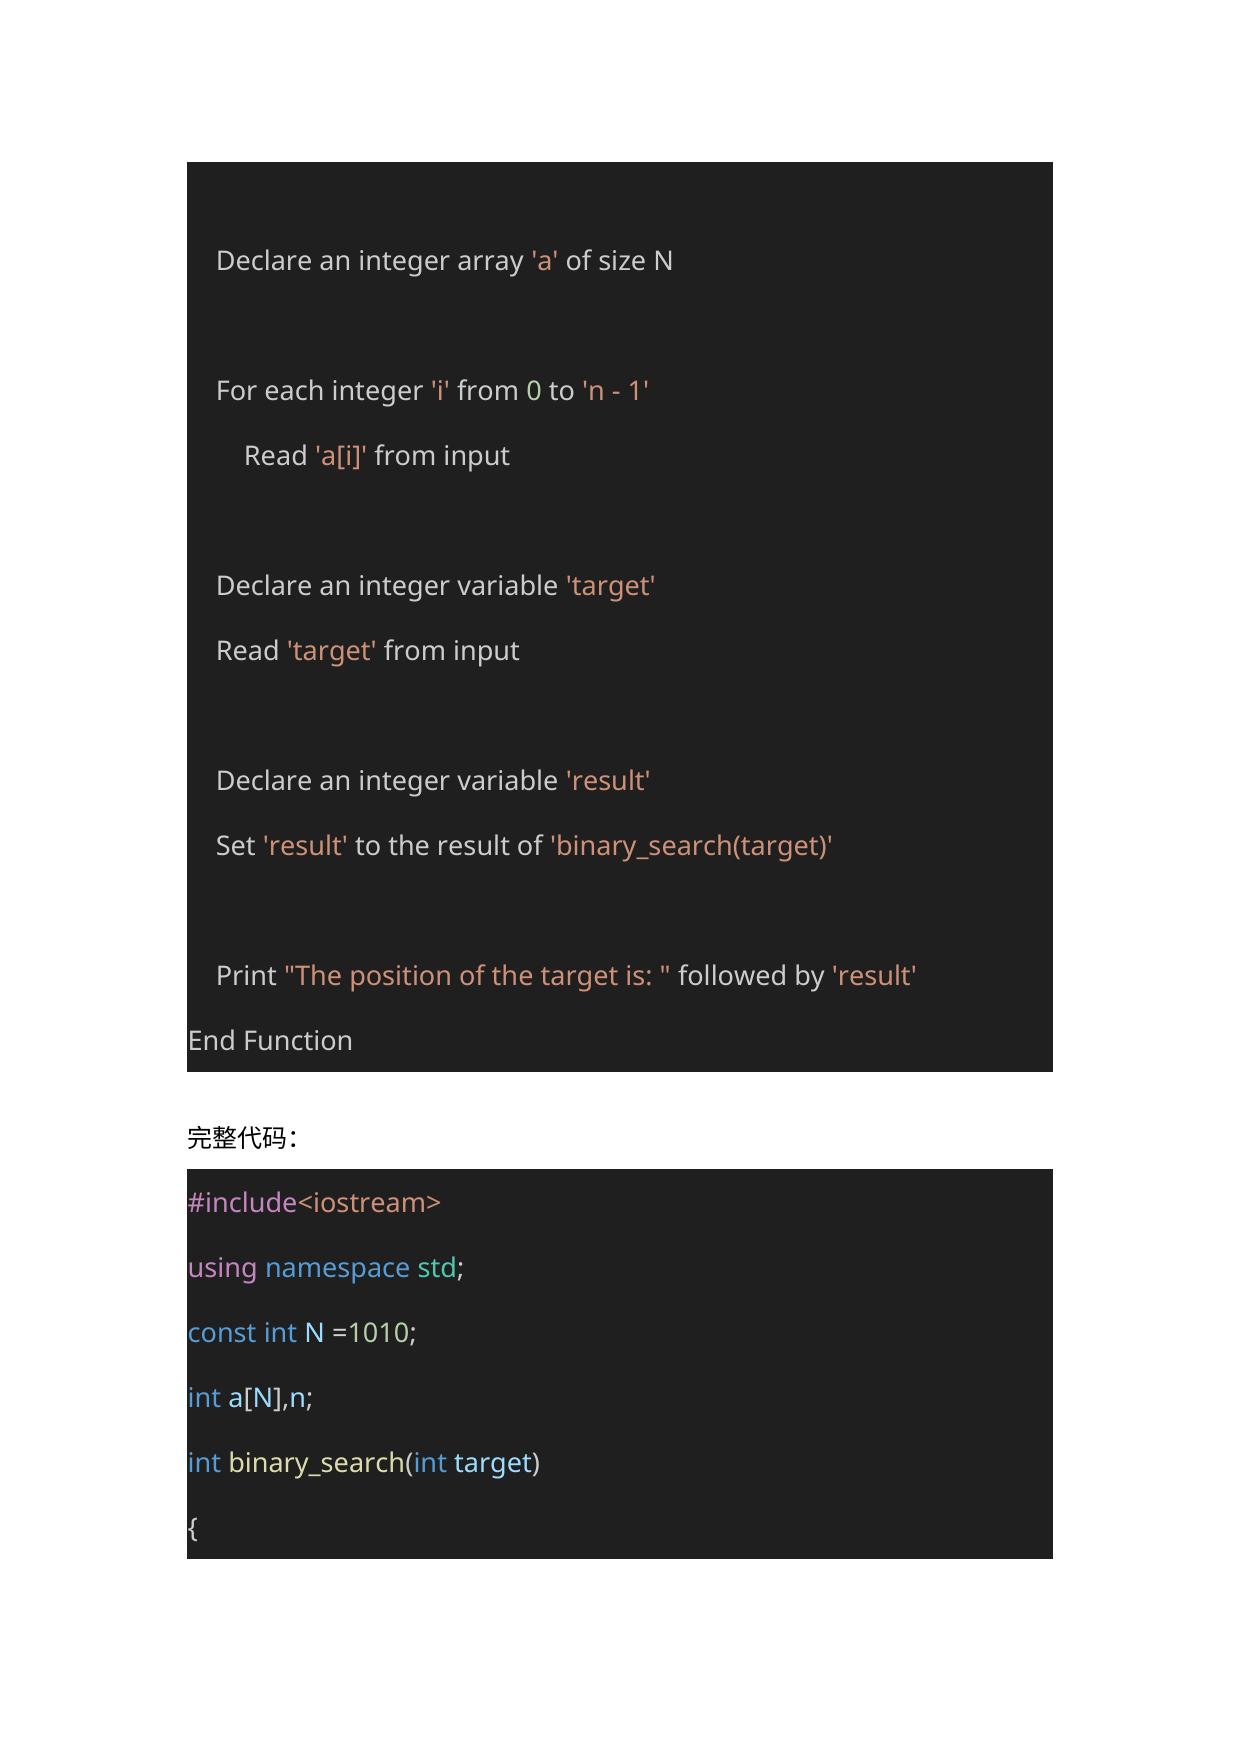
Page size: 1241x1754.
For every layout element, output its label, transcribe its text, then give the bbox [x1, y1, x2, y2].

text int binary_search(int target) [187, 1429, 1053, 1494]
text End Function [187, 1007, 1053, 1072]
text Set 'result' to the result of 'binary_search(target)' [187, 812, 1053, 877]
text { [187, 1494, 1053, 1559]
text int a[N],n; [187, 1364, 1053, 1429]
text Declare an integer array 'a' of size N [187, 227, 1053, 292]
text #include<iostream> [187, 1169, 1053, 1234]
text Declare an integer variable 'result' [187, 747, 1053, 812]
text Declare an integer variable 'target' [187, 552, 1053, 617]
text 完整代码： [187, 1104, 1053, 1169]
text For each integer 'i' from 0 to 'n - 1' [187, 357, 1053, 422]
text Read 'a[i]' from input [187, 422, 1053, 487]
text const int N =1010; [187, 1299, 1053, 1364]
text Read 'target' from input [187, 617, 1053, 682]
text Print "The position of the target is: " followed by 'result' [187, 942, 1053, 1007]
text using namespace std; [187, 1234, 1053, 1299]
